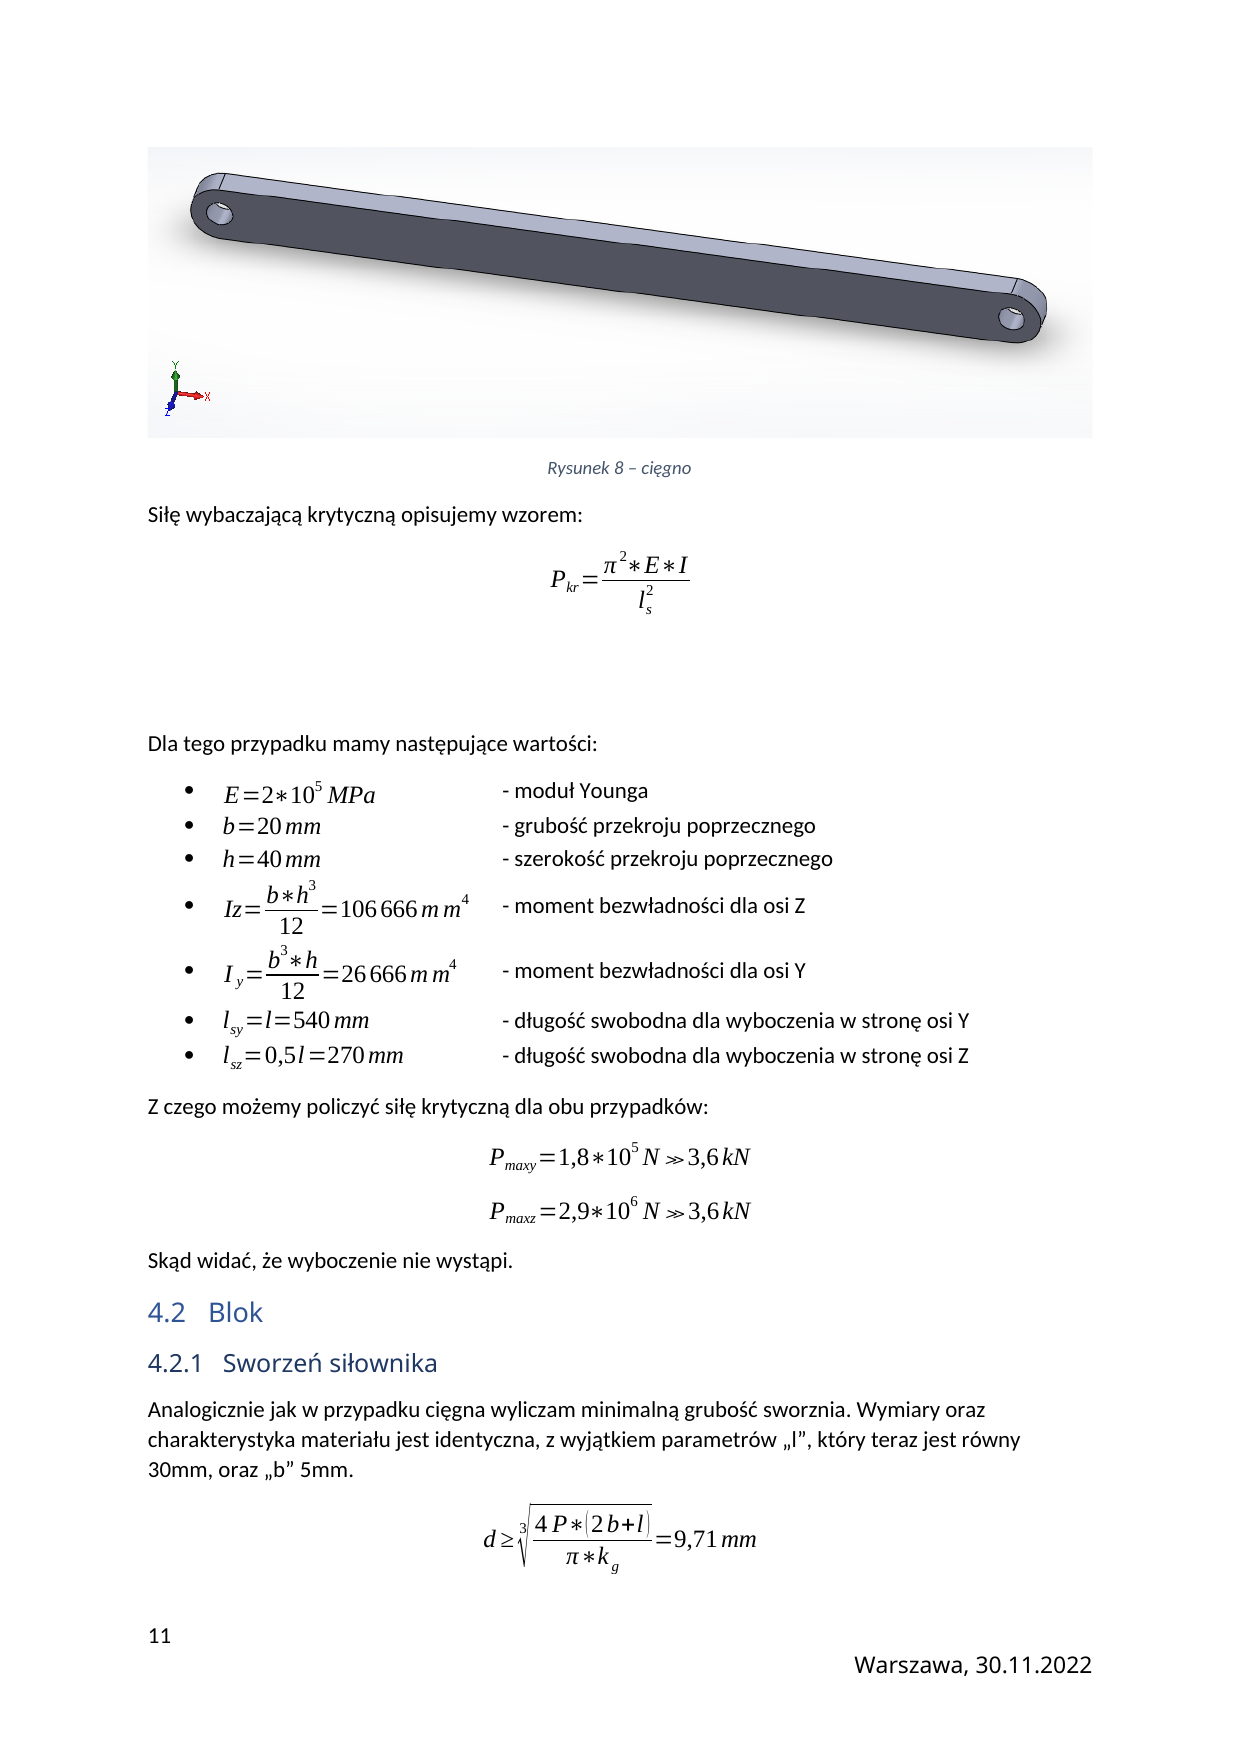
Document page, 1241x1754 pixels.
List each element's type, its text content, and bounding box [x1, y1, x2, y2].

subtitle Sworzeń siłownika [148, 1346, 1092, 1380]
text Skąd widać, że wyboczenie nie wystąpi. [148, 1246, 1092, 1274]
list - szerokość przekroju poprzecznego [185, 844, 1092, 874]
subtitle Blok [148, 1293, 1092, 1330]
text Z czego możemy policzyć siłę krytyczną dla obu przypadków: [148, 1092, 1092, 1120]
list - moment bezwładności dla osi Y [185, 941, 1092, 1004]
list - moment bezwładności dla osi Z [185, 877, 1092, 939]
text Dla tego przypadku mamy następujące wartości: [148, 729, 1092, 758]
text Analogicznie jak w przypadku cięgna wyliczam minimalną grubość sworznia. Wymiary oraz charakterystyka materiału jest identyczna, z wyjątkiem parametrów „l”, który teraz jest równy 30mm, oraz „b” 5mm. [148, 1395, 1092, 1483]
list - długość swobodna dla wyboczenia w stronę osi Z [185, 1041, 1092, 1073]
list - grubość przekroju poprzecznego [185, 811, 1092, 842]
list - długość swobodna dla wyboczenia w stronę osi Y [185, 1006, 1092, 1038]
list - moduł Younga [185, 776, 1092, 809]
picture [147, 147, 1093, 438]
text Siłę wybaczającą krytyczną opisujemy wzorem: [148, 500, 1092, 528]
